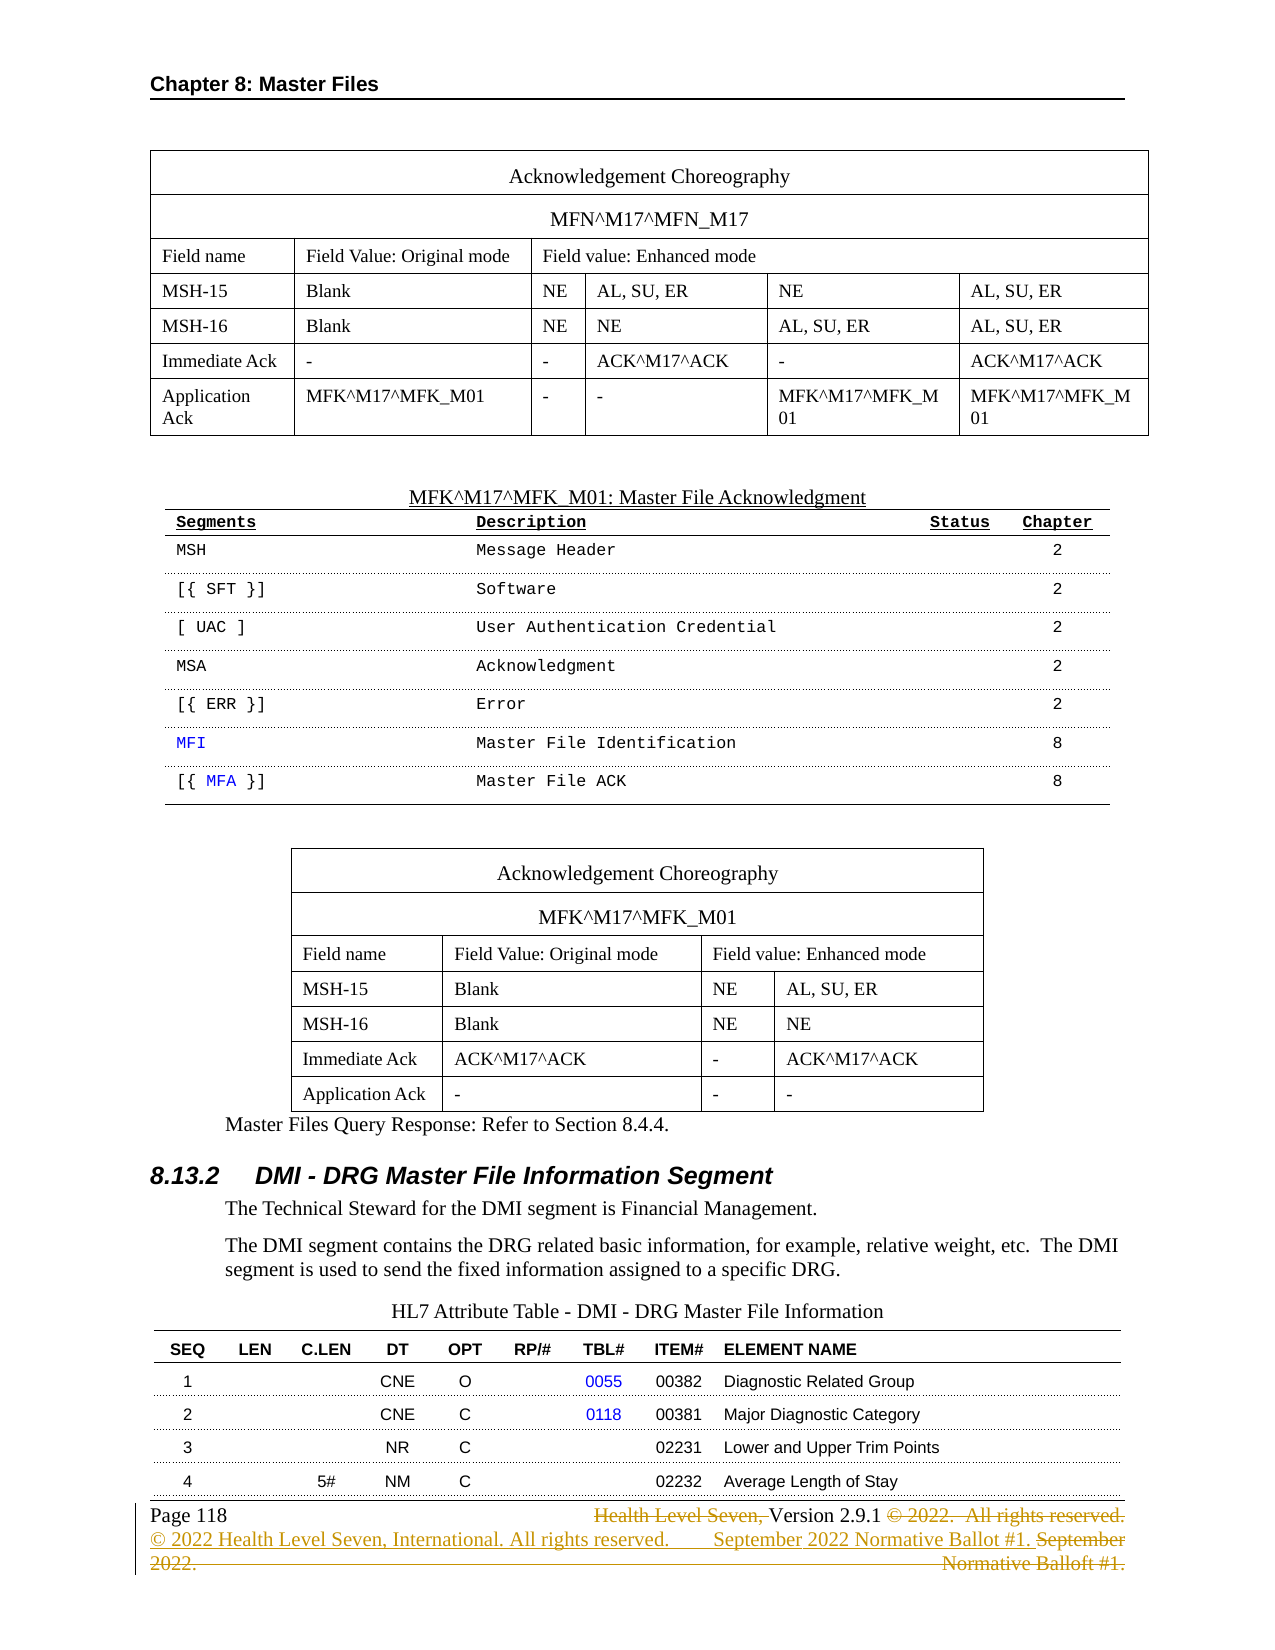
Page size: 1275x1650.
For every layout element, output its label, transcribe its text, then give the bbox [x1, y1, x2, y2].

text HL7 Attribute Table - DMI - DRG Master File Information [150, 1299, 1125, 1323]
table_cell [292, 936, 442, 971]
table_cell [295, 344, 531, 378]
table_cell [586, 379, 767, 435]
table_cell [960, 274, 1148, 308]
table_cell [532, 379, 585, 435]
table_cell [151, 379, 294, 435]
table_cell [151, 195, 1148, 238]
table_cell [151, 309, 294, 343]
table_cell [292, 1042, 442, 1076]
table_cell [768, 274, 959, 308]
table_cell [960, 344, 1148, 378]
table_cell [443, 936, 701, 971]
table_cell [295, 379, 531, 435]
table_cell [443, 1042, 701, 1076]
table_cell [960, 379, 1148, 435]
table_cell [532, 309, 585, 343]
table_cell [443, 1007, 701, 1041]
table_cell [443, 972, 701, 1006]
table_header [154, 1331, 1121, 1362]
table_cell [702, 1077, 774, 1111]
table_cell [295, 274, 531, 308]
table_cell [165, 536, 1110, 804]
text The DMI segment contains the DRG related basic information, for example, relative weight, etc. The DMI segment is used to send the fixed information assigned to a specific DRG. [225, 1233, 1125, 1281]
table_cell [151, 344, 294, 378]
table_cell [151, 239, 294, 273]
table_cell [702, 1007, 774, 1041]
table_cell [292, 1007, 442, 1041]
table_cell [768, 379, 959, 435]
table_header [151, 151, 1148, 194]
subtitle DMI - DRG Master File Information Segment [150, 1161, 1125, 1190]
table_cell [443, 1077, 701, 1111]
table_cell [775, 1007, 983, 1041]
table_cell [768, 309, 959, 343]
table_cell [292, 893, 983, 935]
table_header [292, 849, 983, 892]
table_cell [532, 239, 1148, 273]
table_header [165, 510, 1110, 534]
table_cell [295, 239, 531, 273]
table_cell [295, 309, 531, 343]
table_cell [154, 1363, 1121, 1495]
text MFK^M17^MFK_M01: Master File Acknowledgment [150, 485, 1125, 509]
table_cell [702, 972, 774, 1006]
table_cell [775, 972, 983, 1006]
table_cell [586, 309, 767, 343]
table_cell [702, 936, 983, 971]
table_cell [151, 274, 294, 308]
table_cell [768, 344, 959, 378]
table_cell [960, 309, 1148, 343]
text The Technical Steward for the DMI segment is Financial Management. [225, 1196, 1125, 1220]
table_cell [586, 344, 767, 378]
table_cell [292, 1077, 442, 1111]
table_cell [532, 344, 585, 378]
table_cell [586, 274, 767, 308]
text Master Files Query Response: Refer to Section 8.4.4. [225, 1112, 1125, 1136]
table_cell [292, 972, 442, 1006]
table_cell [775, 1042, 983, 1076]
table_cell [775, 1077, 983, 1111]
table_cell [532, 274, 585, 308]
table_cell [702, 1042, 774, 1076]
